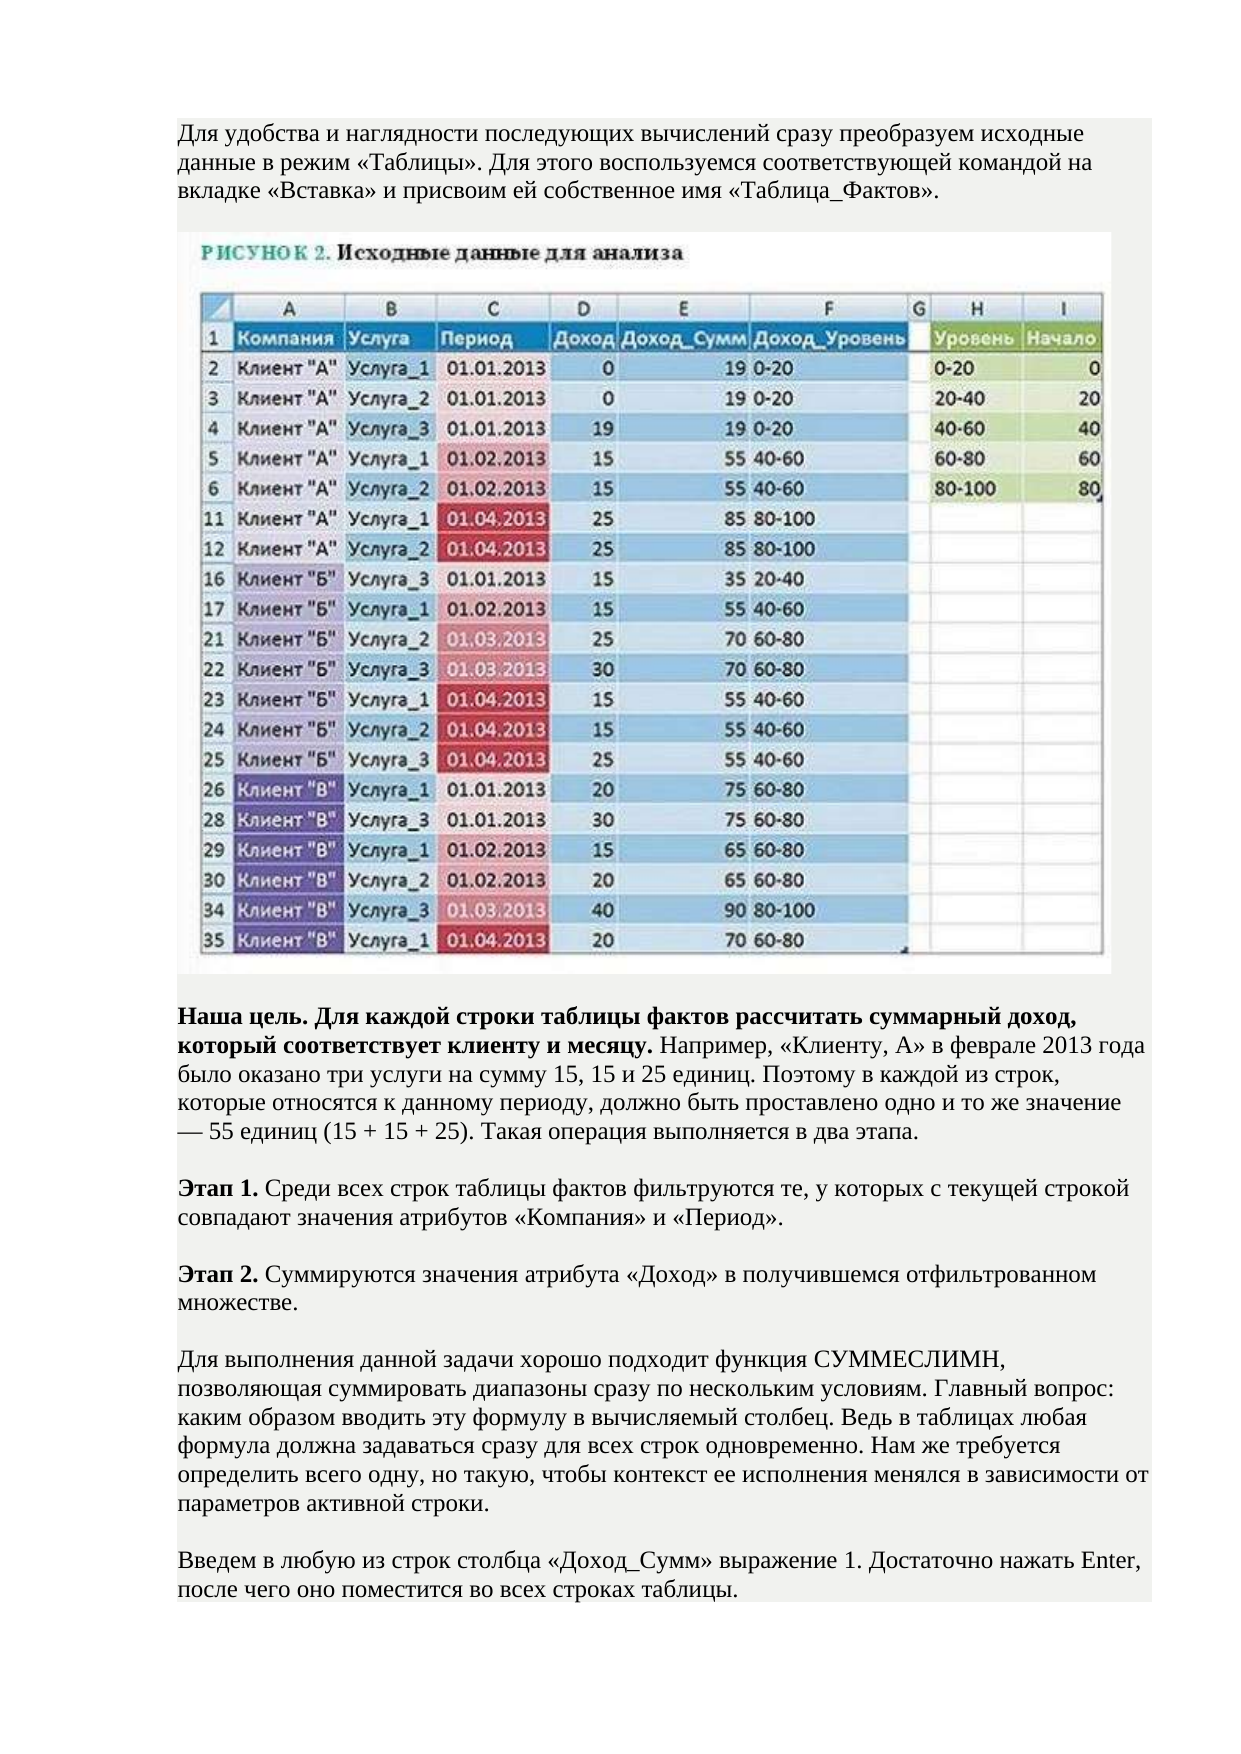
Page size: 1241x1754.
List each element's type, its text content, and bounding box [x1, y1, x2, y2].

text Этап 2. Суммируются значения атрибута «Доход» в получившемся отфильтрованном множестве. [177, 1259, 1152, 1316]
text Введем в любую из строк столбца «Доход_Сумм» выражение 1. Достаточно нажать Enter, после чего оно поместится во всех строках таблицы. [177, 1545, 1152, 1602]
picture [177, 232, 1112, 974]
text Наша цель. Для каждой строки таблицы фактов рассчитать суммарный доход, который соответствует клиенту и месяцу. Например, «Клиенту, А» в феврале 2013 года было оказано три услуги на сумму 15, 15 и 25 единиц. Поэтому в каждой из строк, которые относятся к данному периоду, должно быть проставлено одно и то же значение — 55 единиц (15 + 15 + 25). Такая операция выполняется в два этапа. [177, 1001, 1152, 1145]
text Для удобства и наглядности последующих вычислений сразу преобразуем исходные данные в режим «Таблицы». Для этого воспользуемся соответствующей командой на вкладке «Вставка» и присвоим ей собственное имя «Таблица_Фактов». [177, 118, 1152, 204]
text Для выполнения данной задачи хорошо подходит функция СУММЕСЛИМН, позволяющая суммировать диапазоны сразу по нескольким условиям. Главный вопрос: каким образом вводить эту формулу в вычисляемый столбец. Ведь в таблицах любая формула должна задаваться сразу для всех строк одновременно. Нам же требуется определить всего одну, но такую, чтобы контекст ее исполнения менялся в зависимости от параметров активной строки. [177, 1344, 1152, 1517]
text Этап 1. Среди всех строк таблицы фактов фильтруются те, у которых с текущей строкой совпадают значения атрибутов «Компания» и «Период». [177, 1173, 1152, 1231]
